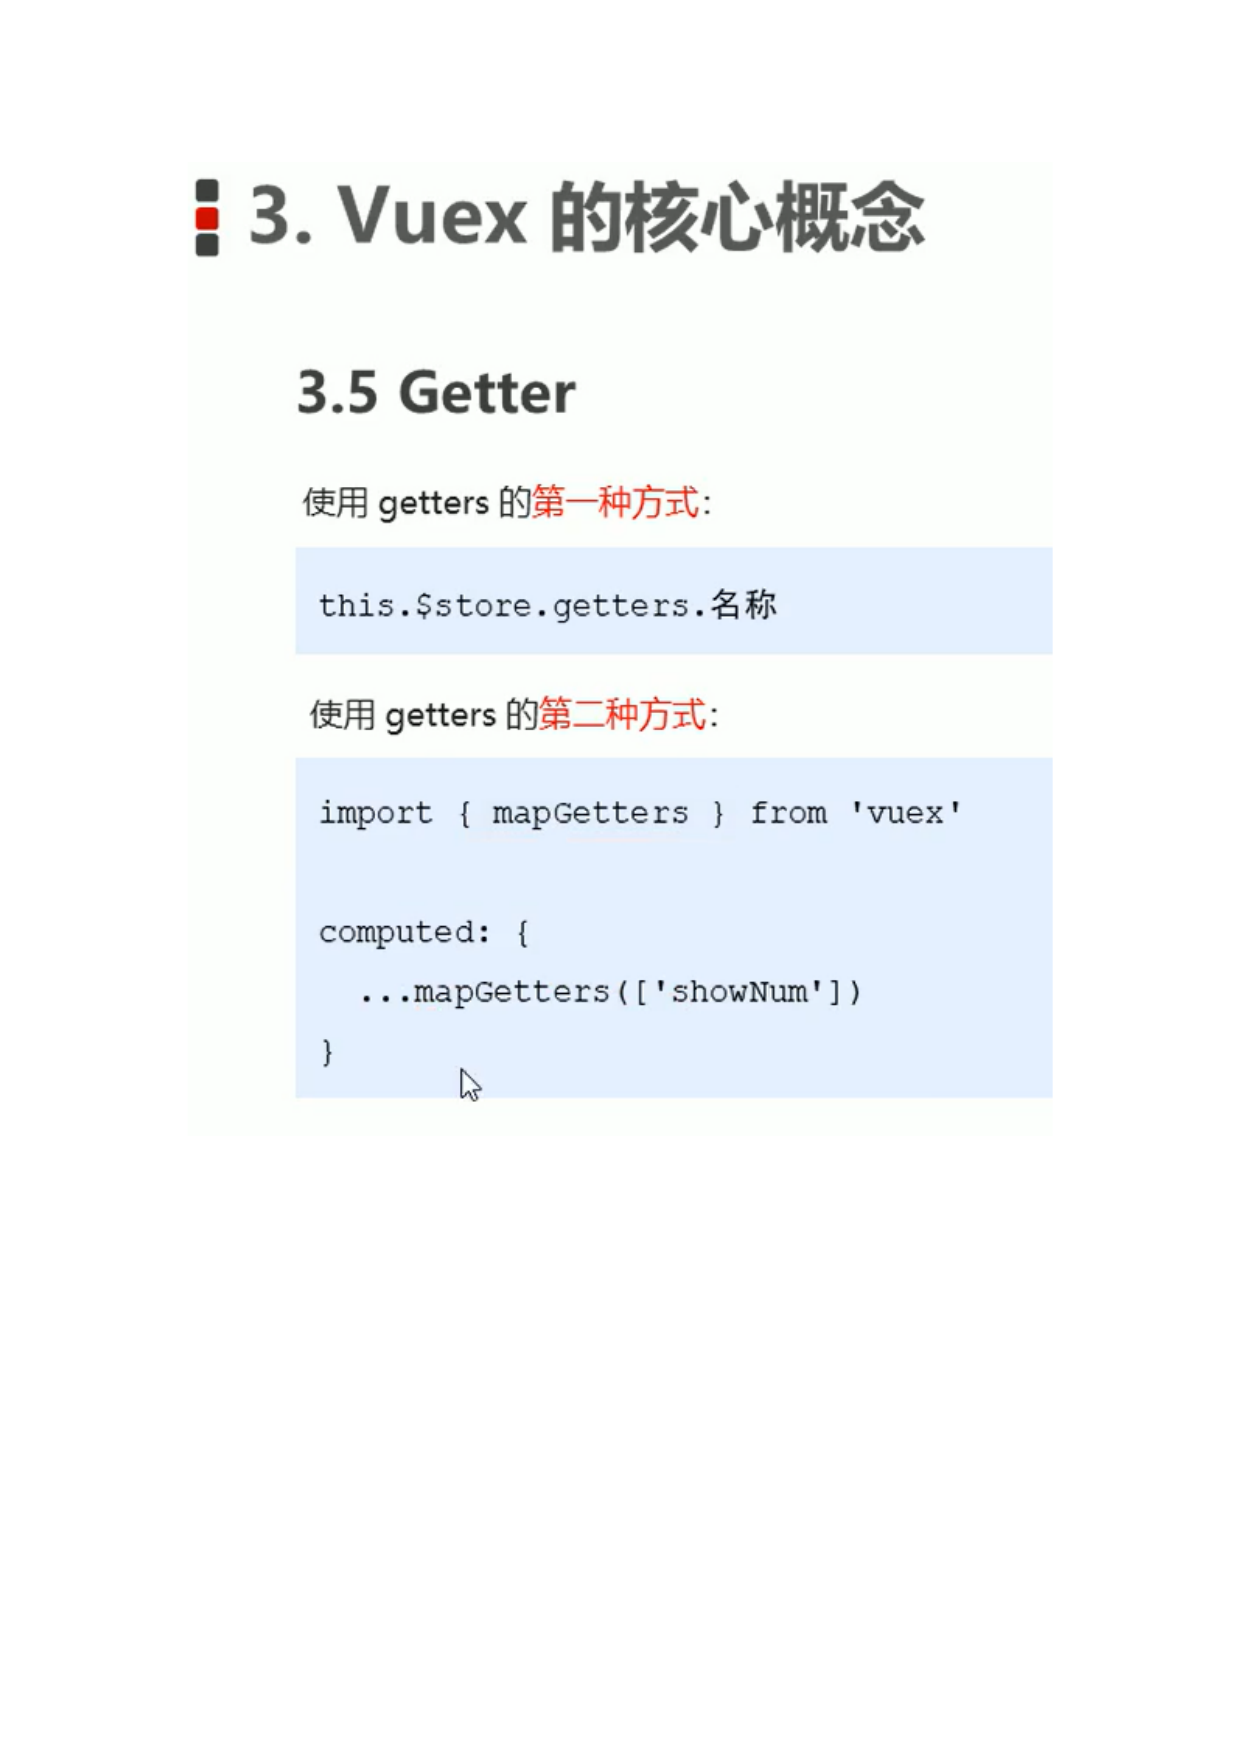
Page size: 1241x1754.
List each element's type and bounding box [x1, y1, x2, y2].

picture [187, 162, 1053, 1136]
